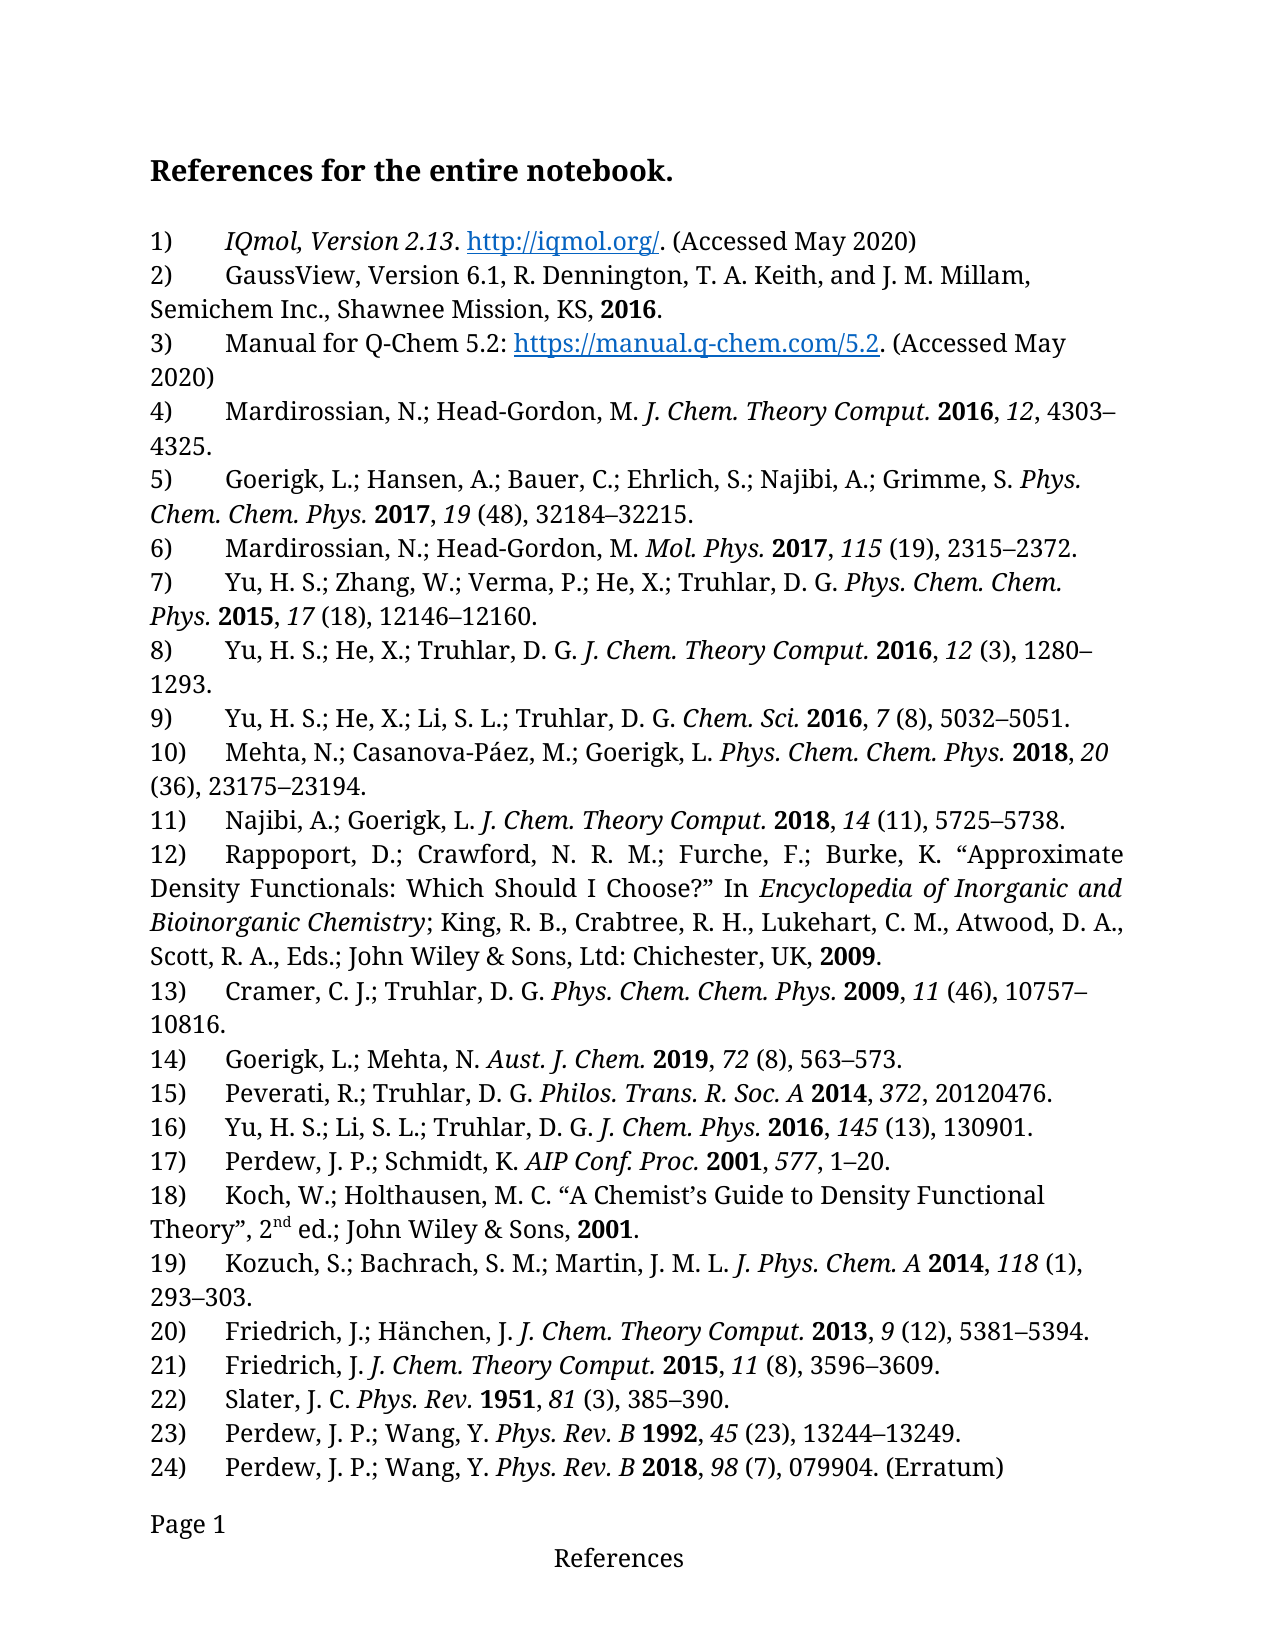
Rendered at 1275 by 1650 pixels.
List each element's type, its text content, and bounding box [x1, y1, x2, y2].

text 19) Kozuch, S.; Bachrach, S. M.; Martin, J. M. L. J. Phys. Chem. A 2014, 118 (1), 293–303. [150, 1246, 1125, 1314]
text 20) Friedrich, J.; Hänchen, J. J. Chem. Theory Comput. 2013, 9 (12), 5381–5394. [150, 1314, 1125, 1348]
text 3) Manual for Q-Chem 5.2: https://manual.q-chem.com/5.2. (Accessed May 2020) [150, 326, 1125, 394]
text 10) Mehta, N.; Casanova-Páez, M.; Goerigk, L. Phys. Chem. Chem. Phys. 2018, 20 (36), 23175–23194. [150, 735, 1125, 803]
text 22) Slater, J. C. Phys. Rev. 1951, 81 (3), 385–390. [150, 1382, 1125, 1416]
text 12) Rappoport, D.; Crawford, N. R. M.; Furche, F.; Burke, K. “Approximate Density Functionals: Which Should I Choose?” In Encyclopedia of Inorganic and Bioinorganic Chemistry; King, R. B., Crabtree, R. H., Lukehart, C. M., Atwood, D. A., Scott, R. A., Eds.; John Wiley & Sons, Ltd: Chichester, UK, 2009. [150, 837, 1125, 973]
text 15) Peverati, R.; Truhlar, D. G. Philos. Trans. R. Soc. A 2014, 372, 20120476. [150, 1075, 1125, 1109]
text 8) Yu, H. S.; He, X.; Truhlar, D. G. J. Chem. Theory Comput. 2016, 12 (3), 1280–1293. [150, 632, 1125, 701]
text 18) Koch, W.; Holthausen, M. C. “A Chemist’s Guide to Density Functional Theory”, 2nd ed.; John Wiley & Sons, 2001. [150, 1177, 1125, 1246]
text 9) Yu, H. S.; He, X.; Li, S. L.; Truhlar, D. G. Chem. Sci. 2016, 7 (8), 5032–5051. [150, 701, 1125, 735]
text 7) Yu, H. S.; Zhang, W.; Verma, P.; He, X.; Truhlar, D. G. Phys. Chem. Chem. Phys. 2015, 17 (18), 12146–12160. [150, 564, 1125, 632]
text 5) Goerigk, L.; Hansen, A.; Bauer, C.; Ehrlich, S.; Najibi, A.; Grimme, S. Phys. Chem. Chem. Phys. 2017, 19 (48), 32184–32215. [150, 462, 1125, 530]
text 23) Perdew, J. P.; Wang, Y. Phys. Rev. B 1992, 45 (23), 13244–13249. [150, 1416, 1125, 1450]
text 16) Yu, H. S.; Li, S. L.; Truhlar, D. G. J. Chem. Phys. 2016, 145 (13), 130901. [150, 1109, 1125, 1143]
text 11) Najibi, A.; Goerigk, L. J. Chem. Theory Comput. 2018, 14 (11), 5725–5738. [150, 803, 1125, 837]
text 14) Goerigk, L.; Mehta, N. Aust. J. Chem. 2019, 72 (8), 563–573. [150, 1041, 1125, 1075]
text 24) Perdew, J. P.; Wang, Y. Phys. Rev. B 2018, 98 (7), 079904. (Erratum) [150, 1450, 1125, 1484]
text 6) Mardirossian, N.; Head-Gordon, M. Mol. Phys. 2017, 115 (19), 2315–2372. [150, 530, 1125, 564]
text 4) Mardirossian, N.; Head-Gordon, M. J. Chem. Theory Comput. 2016, 12, 4303–4325. [150, 394, 1125, 462]
text References for the entire notebook. [150, 150, 1125, 190]
text 13) Cramer, C. J.; Truhlar, D. G. Phys. Chem. Chem. Phys. 2009, 11 (46), 10757–10816. [150, 973, 1125, 1041]
text 1) IQmol, Version 2.13. http://iqmol.org/. (Accessed May 2020) [150, 224, 1125, 258]
text 2) GaussView, Version 6.1, R. Dennington, T. A. Keith, and J. M. Millam, Semichem Inc., Shawnee Mission, KS, 2016. [150, 258, 1125, 326]
text 17) Perdew, J. P.; Schmidt, K. AIP Conf. Proc. 2001, 577, 1–20. [150, 1143, 1125, 1177]
text 21) Friedrich, J. J. Chem. Theory Comput. 2015, 11 (8), 3596–3609. [150, 1348, 1125, 1382]
